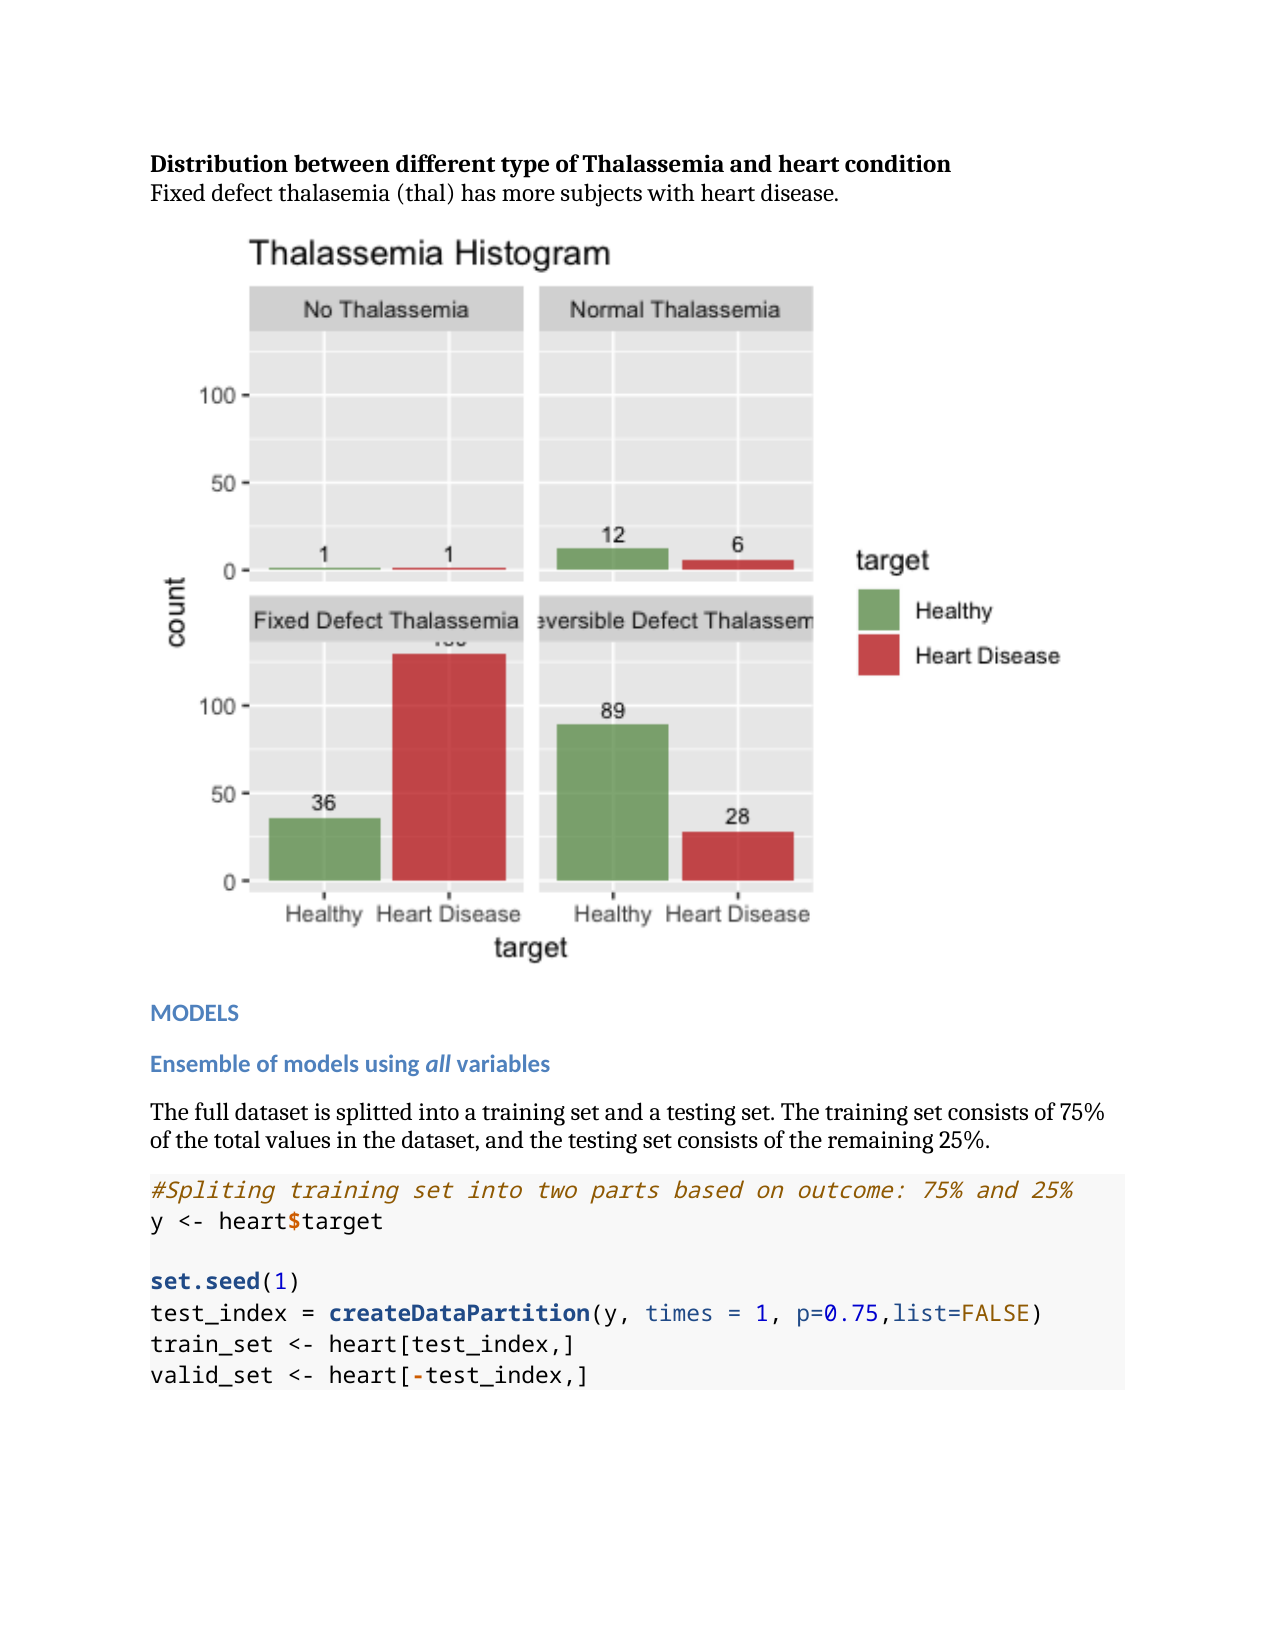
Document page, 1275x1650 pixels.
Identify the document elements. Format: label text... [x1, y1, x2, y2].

text #Spliting training set into two parts based on outcome: 75% and 25% y <- heart$target set.seed(1) test_index = createDataPartition(y, times = 1, p=0.75,list=FALSE) train_set <- heart[test_index,] valid_set <- heart[-test_index,] [150, 1174, 1125, 1390]
text Distribution between different type of Thalassemia and heart condition Fixed defect thalasemia (thal) has more subjects with heart disease. [150, 150, 1125, 207]
picture [150, 226, 1090, 977]
subtitle MODELS [150, 997, 1125, 1028]
subtitle Ensemble of models using all variables [150, 1048, 1125, 1079]
text The full dataset is splitted into a training set and a testing set. The training set consists of 75% of the total values in the dataset, and the testing set consists of the remaining 25%. [150, 1098, 1125, 1155]
